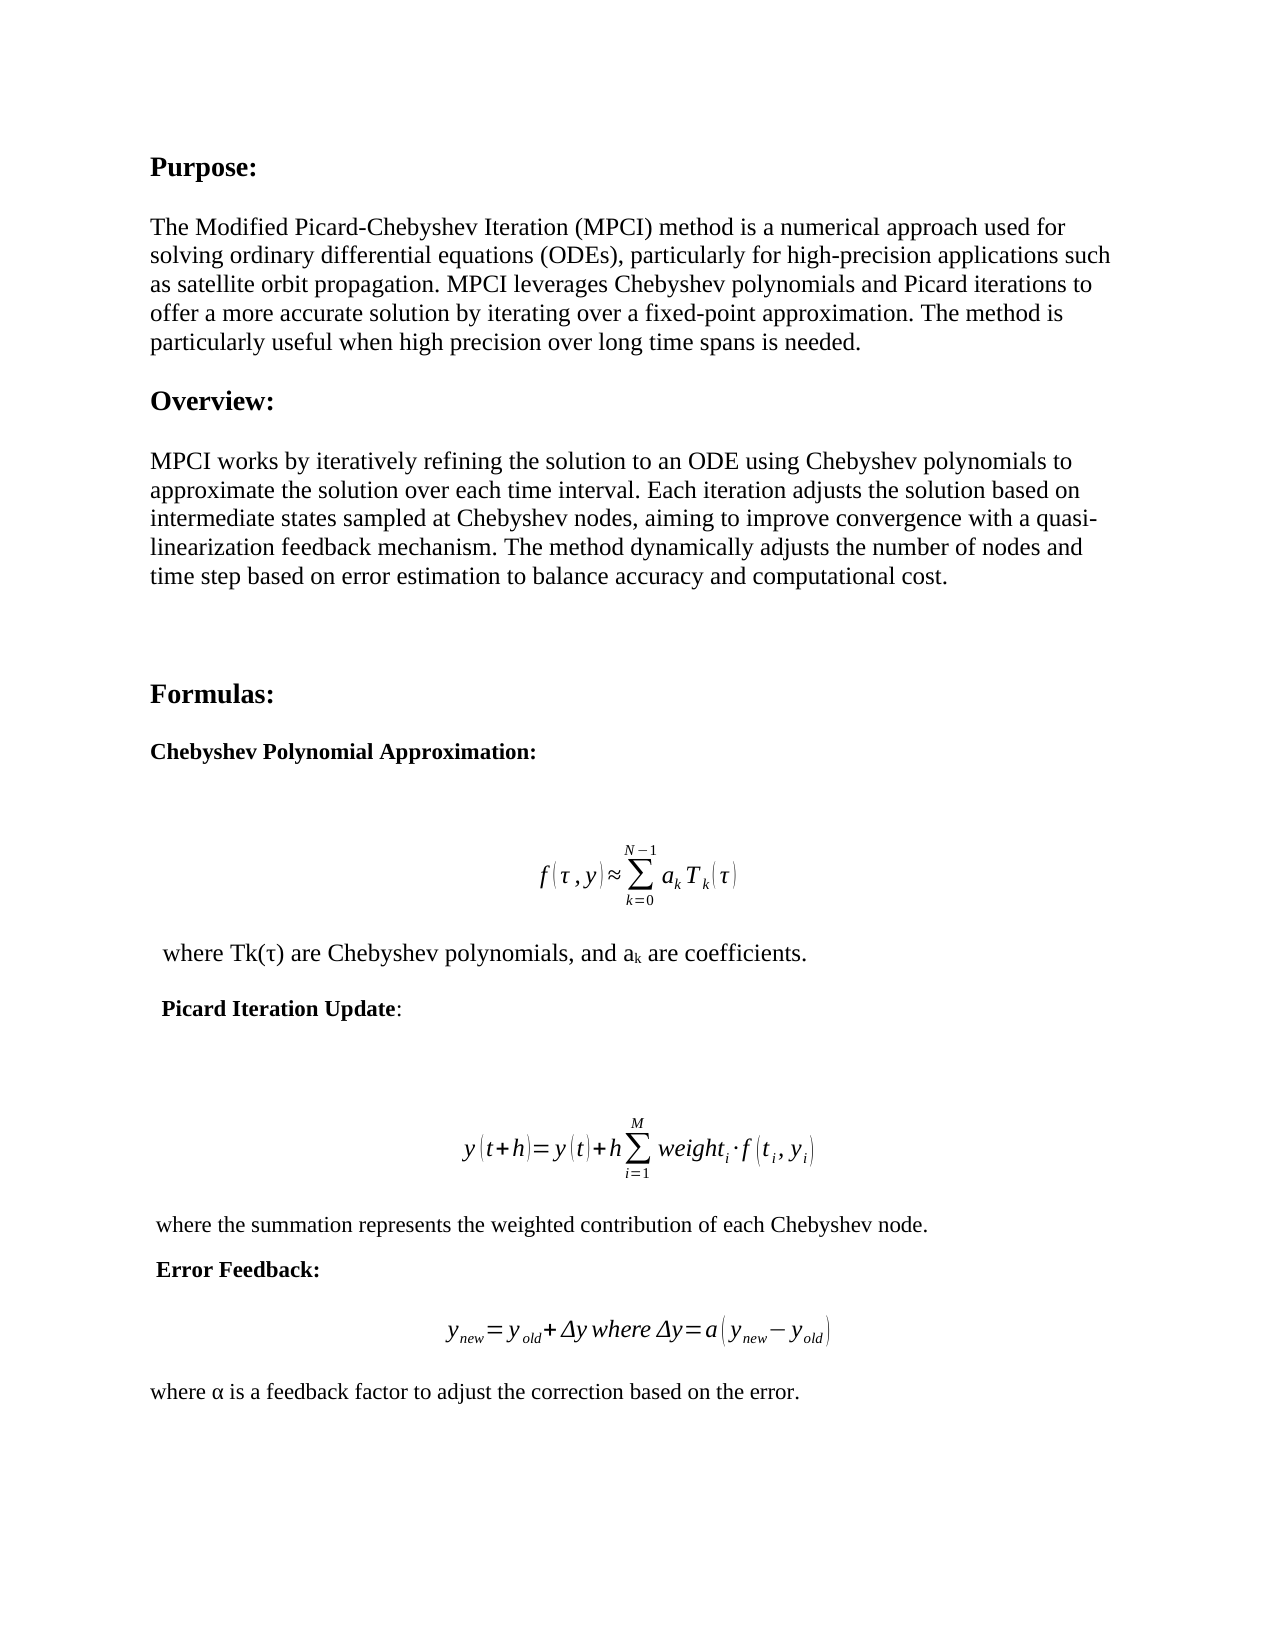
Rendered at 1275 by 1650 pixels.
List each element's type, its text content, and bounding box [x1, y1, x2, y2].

text Overview: [150, 384, 1125, 417]
text Picard Iteration Update: [150, 996, 1125, 1022]
text Formulas: [150, 677, 1125, 709]
text MPCI works by iteratively refining the solution to an ODE using Chebyshev polynomials to approximate the solution over each time interval. Each iteration adjusts the solution based on intermediate states sampled at Chebyshev nodes, aiming to improve convergence with a quasi-linearization feedback mechanism. The method dynamically adjusts the number of nodes and time step based on error estimation to balance accuracy and computational cost. [150, 446, 1125, 590]
text where α is a feedback factor to adjust the correction based on the error. [150, 1378, 1125, 1404]
text where the summation represents the weighted contribution of each Chebyshev node. [150, 1211, 1125, 1237]
text where Tk(τ) are Chebyshev polynomials, and ak are coefficients. [150, 938, 1125, 966]
text Chebyshev Polynomial Approximation: [150, 738, 1125, 765]
text Purpose: [150, 150, 1125, 182]
text The Modified Picard-Chebyshev Iteration (MPCI) method is a numerical approach used for solving ordinary differential equations (ODEs), particularly for high-precision applications such as satellite orbit propagation. MPCI leverages Chebyshev polynomials and Picard iterations to offer a more accurate solution by iterating over a fixed-point approximation. The method is particularly useful when high precision over long time spans is needed. [150, 212, 1125, 355]
text Error Feedback: [150, 1256, 1125, 1283]
